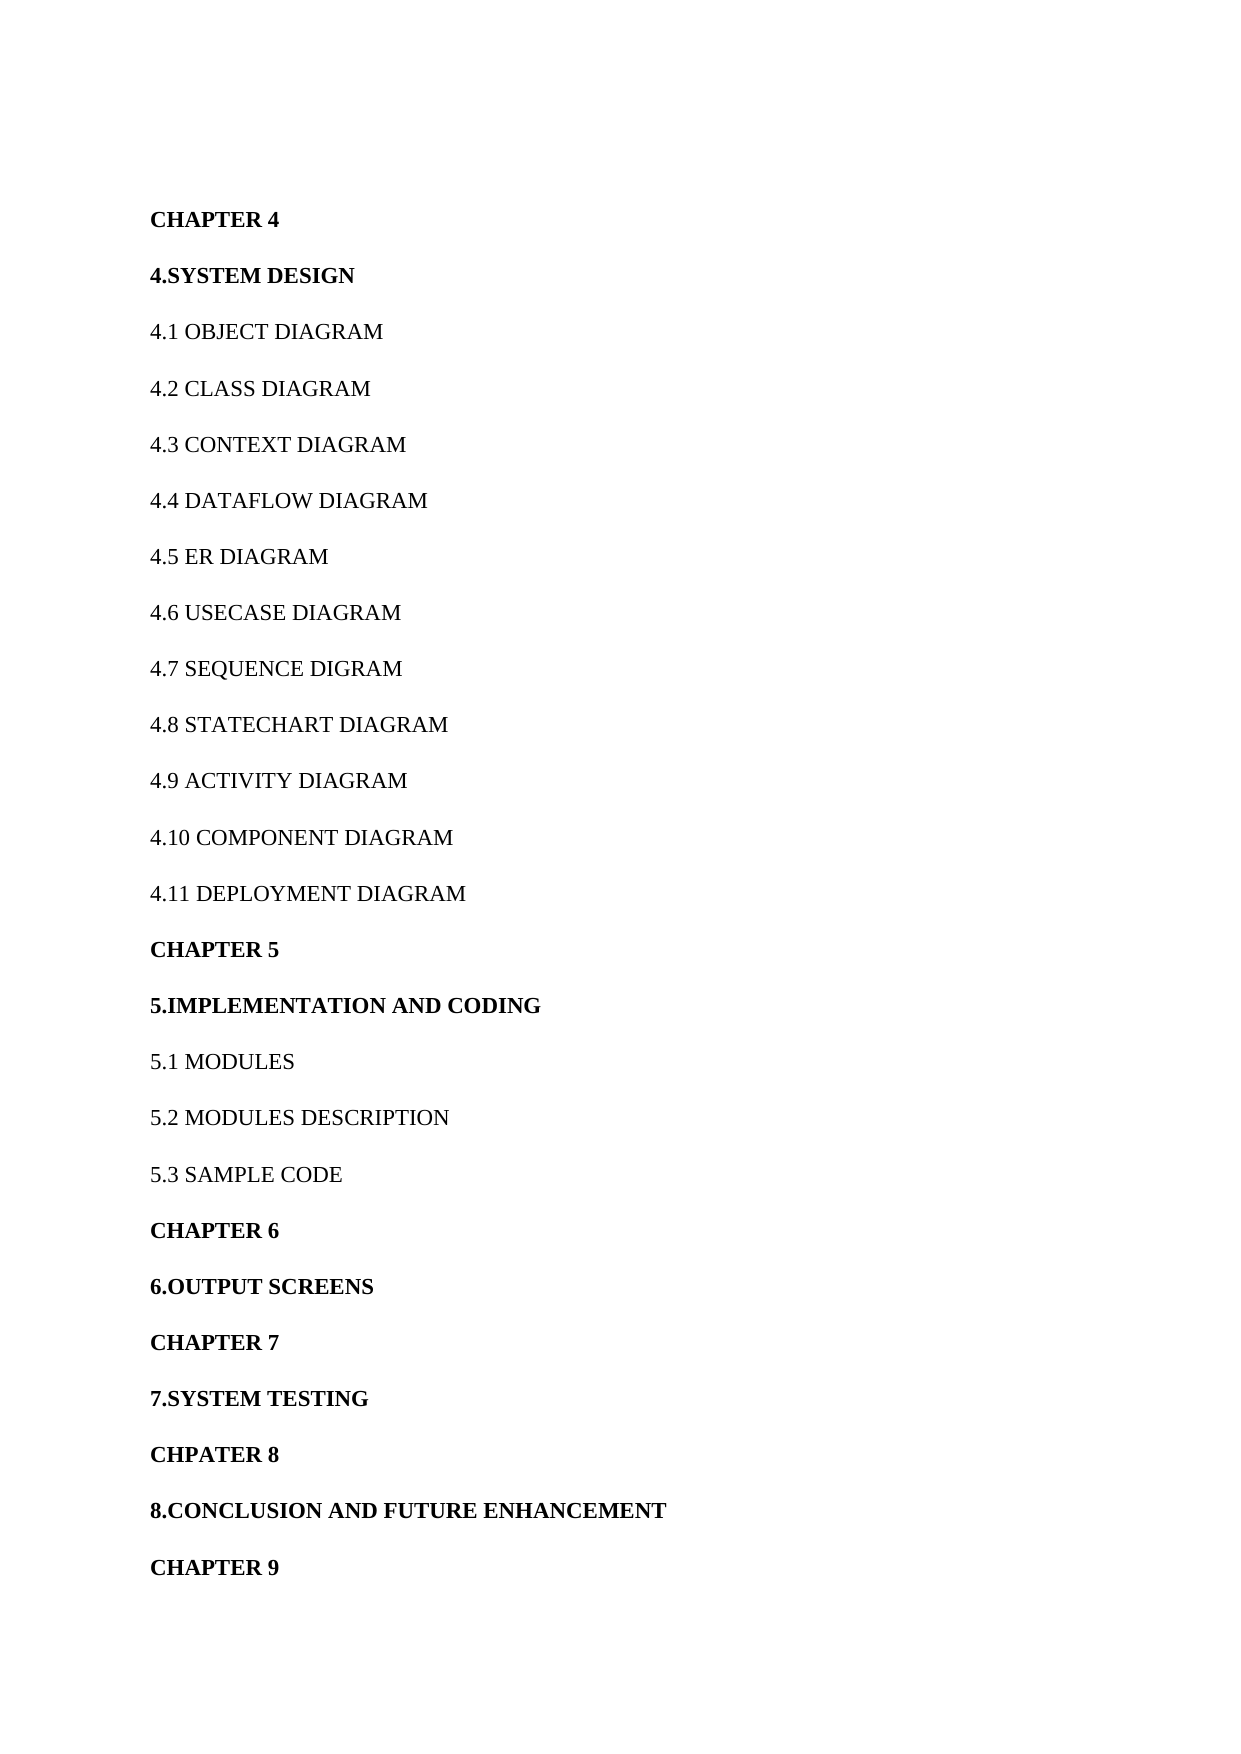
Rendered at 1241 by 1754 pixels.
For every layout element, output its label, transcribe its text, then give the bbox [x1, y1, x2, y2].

text 4.4 DATAFLOW DIAGRAM [150, 487, 1090, 513]
text 6.OUTPUT SCREENS [150, 1273, 1090, 1299]
text 5.IMPLEMENTATION AND CODING [150, 992, 1090, 1018]
text CHAPTER 6 [150, 1217, 1090, 1243]
text CHAPTER 7 [150, 1329, 1090, 1355]
text 8.CONCLUSION AND FUTURE ENHANCEMENT [150, 1497, 1090, 1524]
text 4.2 CLASS DIAGRAM [150, 374, 1090, 401]
text 4.6 USECASE DIAGRAM [150, 599, 1090, 626]
text CHPATER 8 [150, 1441, 1090, 1468]
text 4.3 CONTEXT DIAGRAM [150, 431, 1090, 457]
text 4.10 COMPONENT DIAGRAM [150, 824, 1090, 850]
text 5.1 MODULES [150, 1048, 1090, 1075]
text 5.2 MODULES DESCRIPTION [150, 1104, 1090, 1131]
text 4.5 ER DIAGRAM [150, 543, 1090, 569]
text 4.8 STATECHART DIAGRAM [150, 711, 1090, 738]
text 4.9 ACTIVITY DIAGRAM [150, 768, 1090, 794]
text CHAPTER 5 [150, 936, 1090, 962]
text CHAPTER 4 [150, 206, 1090, 232]
text 4.SYSTEM DESIGN [150, 262, 1090, 289]
text 5.3 SAMPLE CODE [150, 1161, 1090, 1187]
text 4.11 DEPLOYMENT DIAGRAM [150, 880, 1090, 906]
text CHAPTER 9 [150, 1554, 1090, 1580]
text 4.7 SEQUENCE DIGRAM [150, 655, 1090, 682]
text 7.SYSTEM TESTING [150, 1385, 1090, 1412]
text 4.1 OBJECT DIAGRAM [150, 318, 1090, 345]
